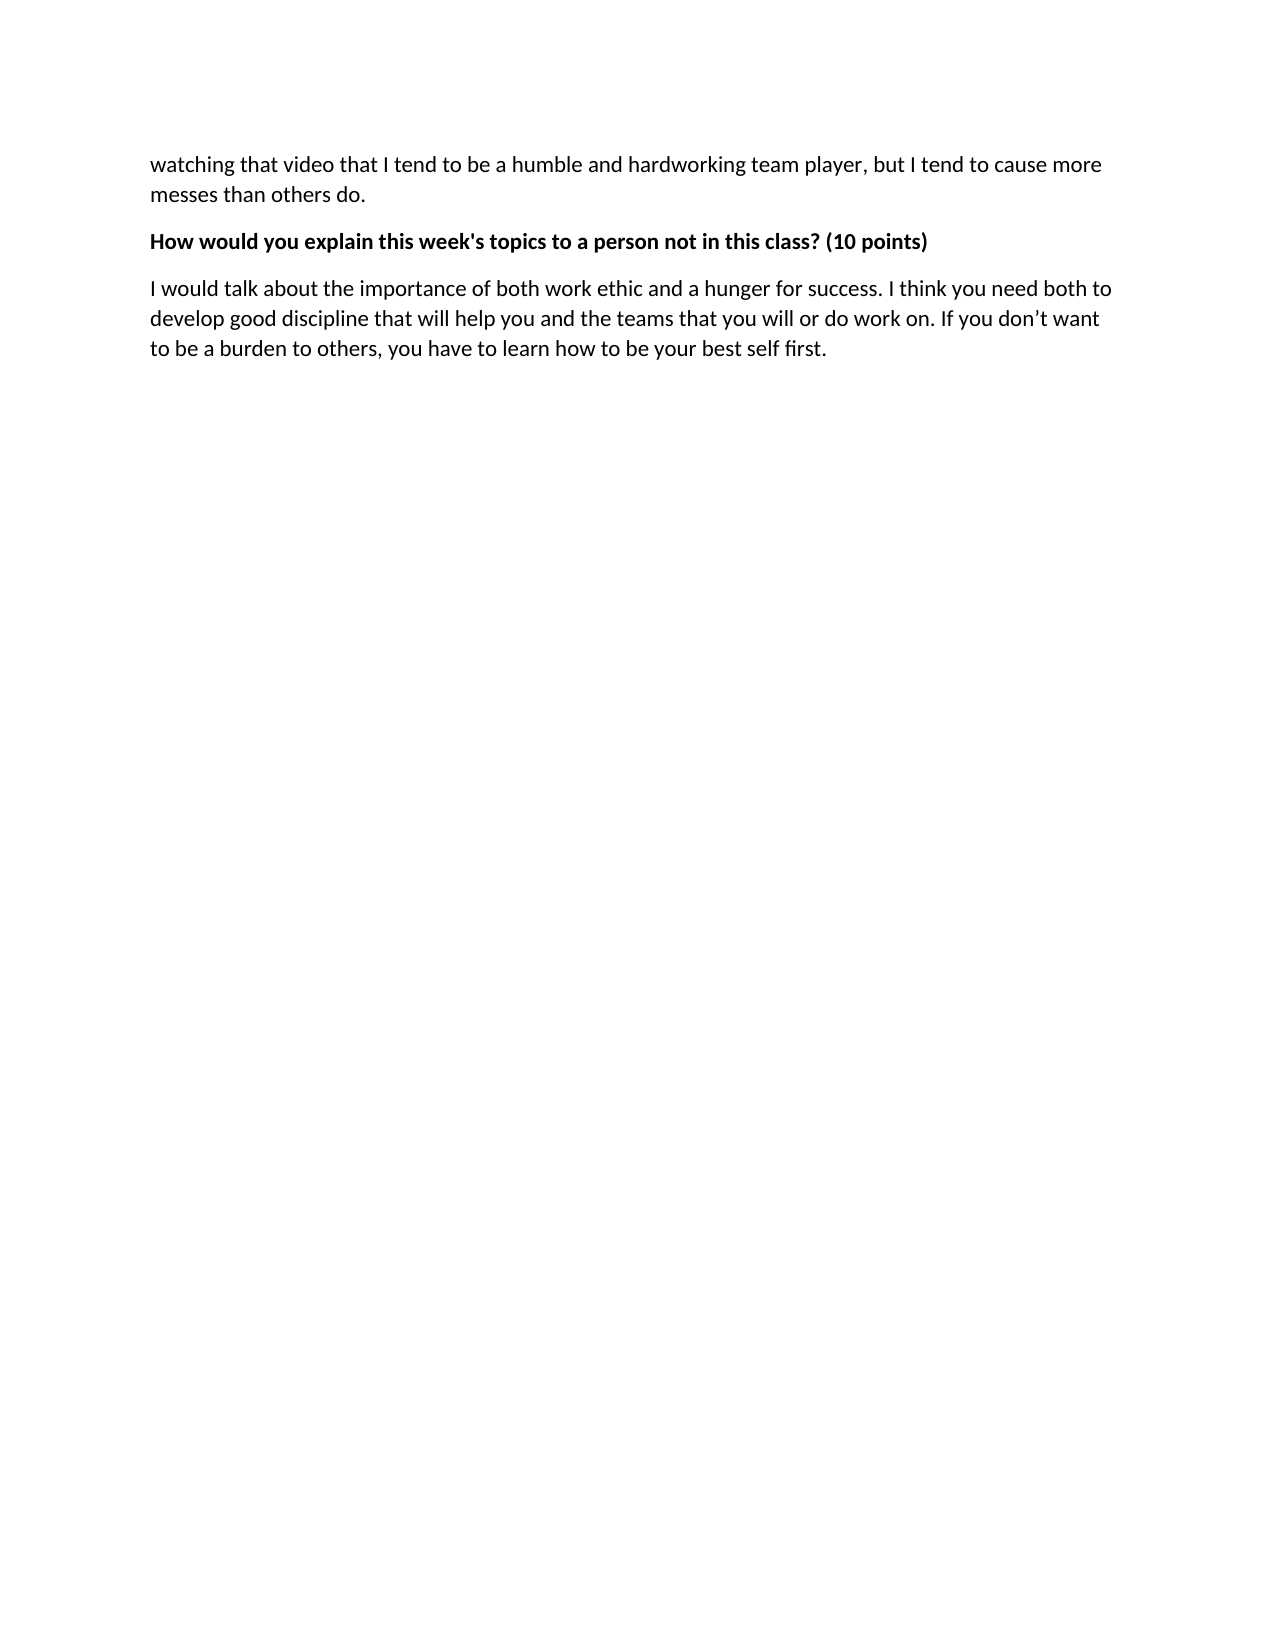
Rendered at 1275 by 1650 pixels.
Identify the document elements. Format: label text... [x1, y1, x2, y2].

text How would you explain this week's topics to a person not in this class? (10 points) [150, 227, 1125, 255]
text I would talk about the importance of both work ethic and a hunger for success. I think you need both to develop good discipline that will help you and the teams that you will or do work on. If you don’t want to be a burden to others, you have to learn how to be your best self first. [150, 274, 1125, 362]
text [150, 150, 1125, 208]
